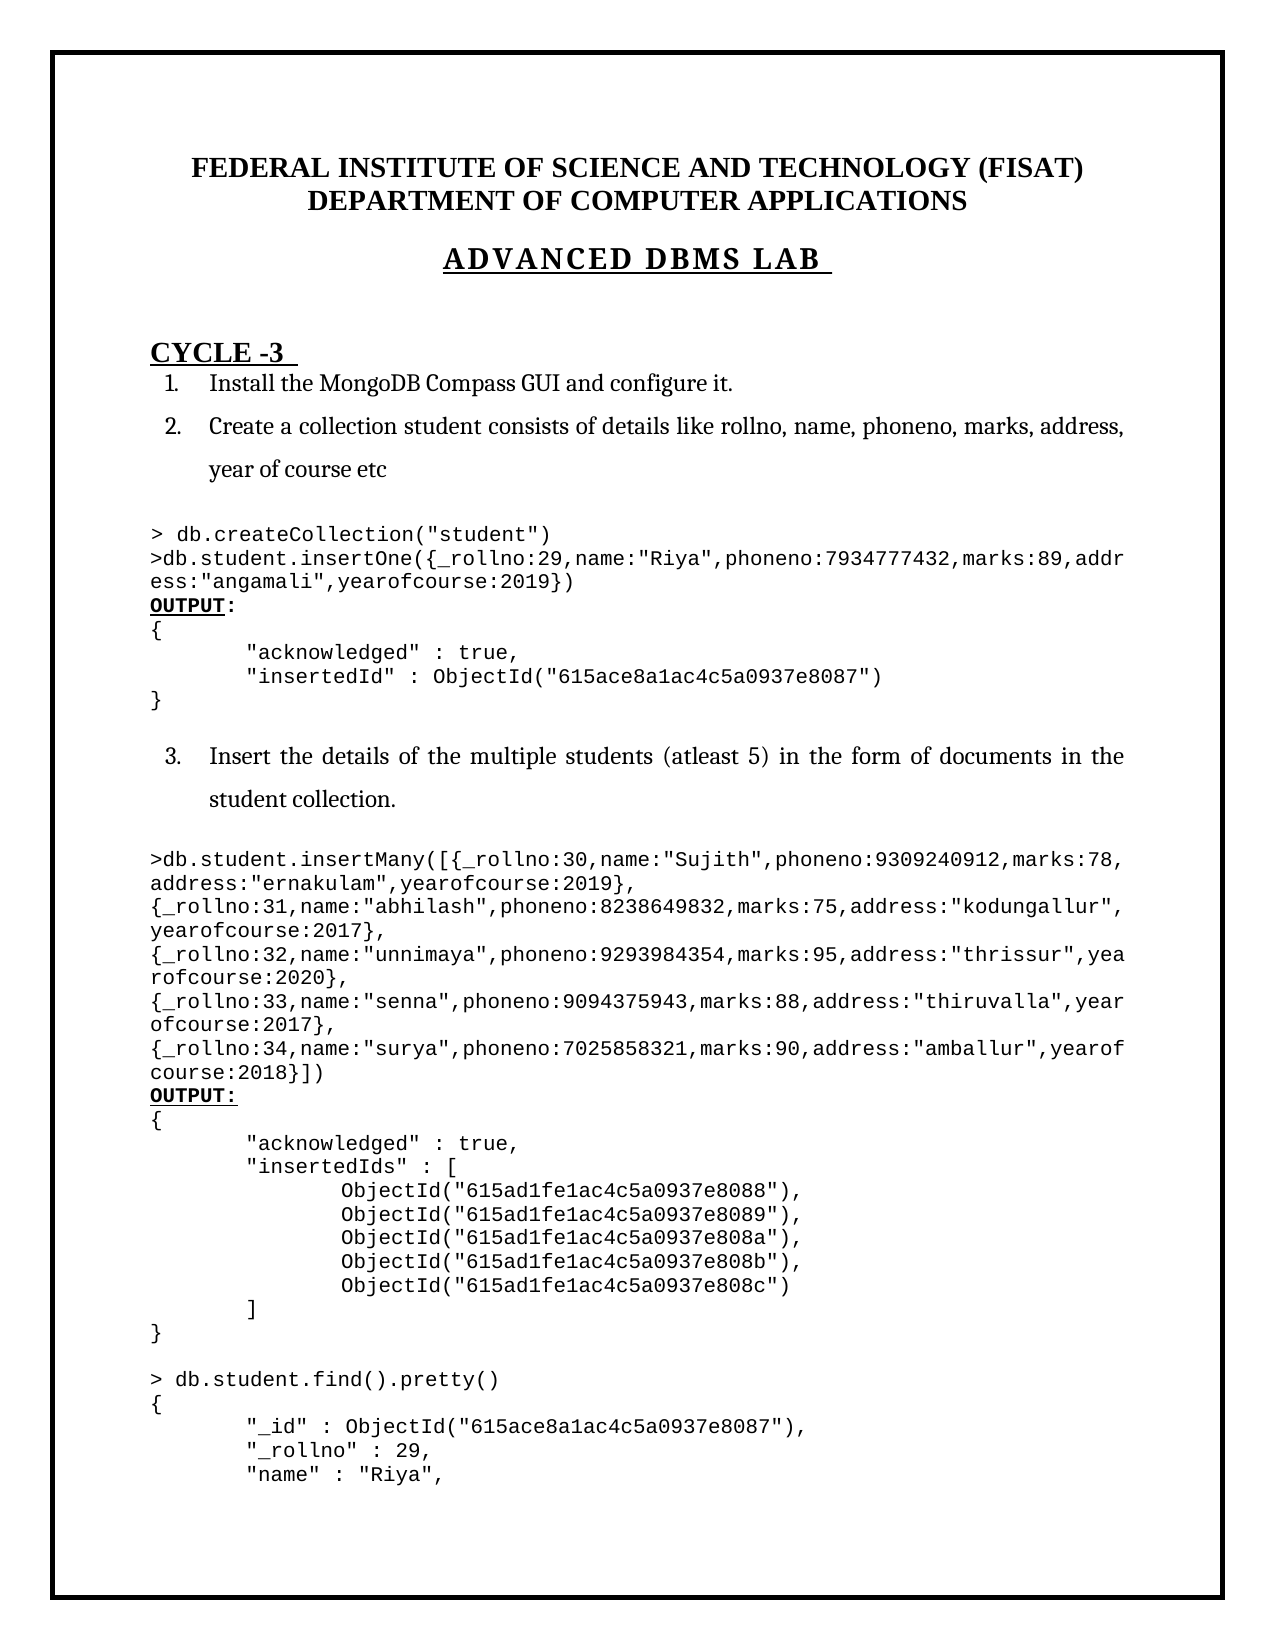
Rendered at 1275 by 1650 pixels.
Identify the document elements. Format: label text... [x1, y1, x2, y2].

text "name" : "Riya", [150, 1464, 1125, 1487]
text { [150, 1109, 1125, 1133]
text OUTPUT: [150, 595, 1125, 618]
text ADVANCED DBMS LAB [150, 239, 1125, 306]
text DEPARTMENT OF COMPUTER APPLICATIONS [150, 183, 1125, 217]
text ObjectId("615ad1fe1ac4c5a0937e808b"), [150, 1251, 1125, 1274]
text } [150, 1322, 1125, 1346]
text ObjectId("615ad1fe1ac4c5a0937e8089"), [150, 1204, 1125, 1227]
text { [150, 1393, 1125, 1416]
text ObjectId("615ad1fe1ac4c5a0937e808c") [150, 1274, 1125, 1298]
text "insertedId" : ObjectId("615ace8a1ac4c5a0937e8087") [150, 666, 1125, 689]
list Insert the details of the multiple students (atleast 5) in the form of documents in the student collection. [165, 742, 1125, 814]
text { [150, 618, 1125, 642]
text } [150, 689, 1125, 713]
text ] [150, 1298, 1125, 1322]
text >db.student.insertOne({_rollno:29,name:"Riya",phoneno:7934777432,marks:89,address:"angamali",yearofcourse:2019}) [150, 548, 1125, 595]
list Create a collection student consists of details like rollno, name, phoneno, marks, address, year of course etc [165, 412, 1125, 484]
text CYCLE -3 [150, 335, 1125, 369]
list Install the MongoDB Compass GUI and configure it. [165, 369, 1125, 397]
text > db.student.find().pretty() [150, 1369, 1125, 1393]
text "acknowledged" : true, [150, 642, 1125, 666]
text ObjectId("615ad1fe1ac4c5a0937e808a"), [150, 1227, 1125, 1251]
text ObjectId("615ad1fe1ac4c5a0937e8088"), [150, 1180, 1125, 1204]
text "insertedIds" : [ [150, 1156, 1125, 1180]
text FEDERAL INSTITUTE OF SCIENCE AND TECHNOLOGY (FISAT) [150, 150, 1125, 183]
text > db.createCollection("student") [150, 519, 1125, 548]
text >db.student.insertMany([{_rollno:30,name:"Sujith",phoneno:9309240912,marks:78,address:"ernakulam",yearofcourse:2019},{_rollno:31,name:"abhilash",phoneno:8238649832,marks:75,address:"kodungallur",yearofcourse:2017},{_rollno:32,name:"unnimaya",phoneno:9293984354,marks:95,address:"thrissur",yearofcourse:2020},{_rollno:33,name:"senna",phoneno:9094375943,marks:88,address:"thiruvalla",yearofcourse:2017},{_rollno:34,name:"surya",phoneno:7025858321,marks:90,address:"amballur",yearofcourse:2018}]) [150, 849, 1125, 1085]
text OUTPUT: [150, 1085, 1125, 1109]
text "_rollno" : 29, [150, 1440, 1125, 1464]
text "_id" : ObjectId("615ace8a1ac4c5a0937e8087"), [150, 1416, 1125, 1440]
text "acknowledged" : true, [150, 1133, 1125, 1156]
